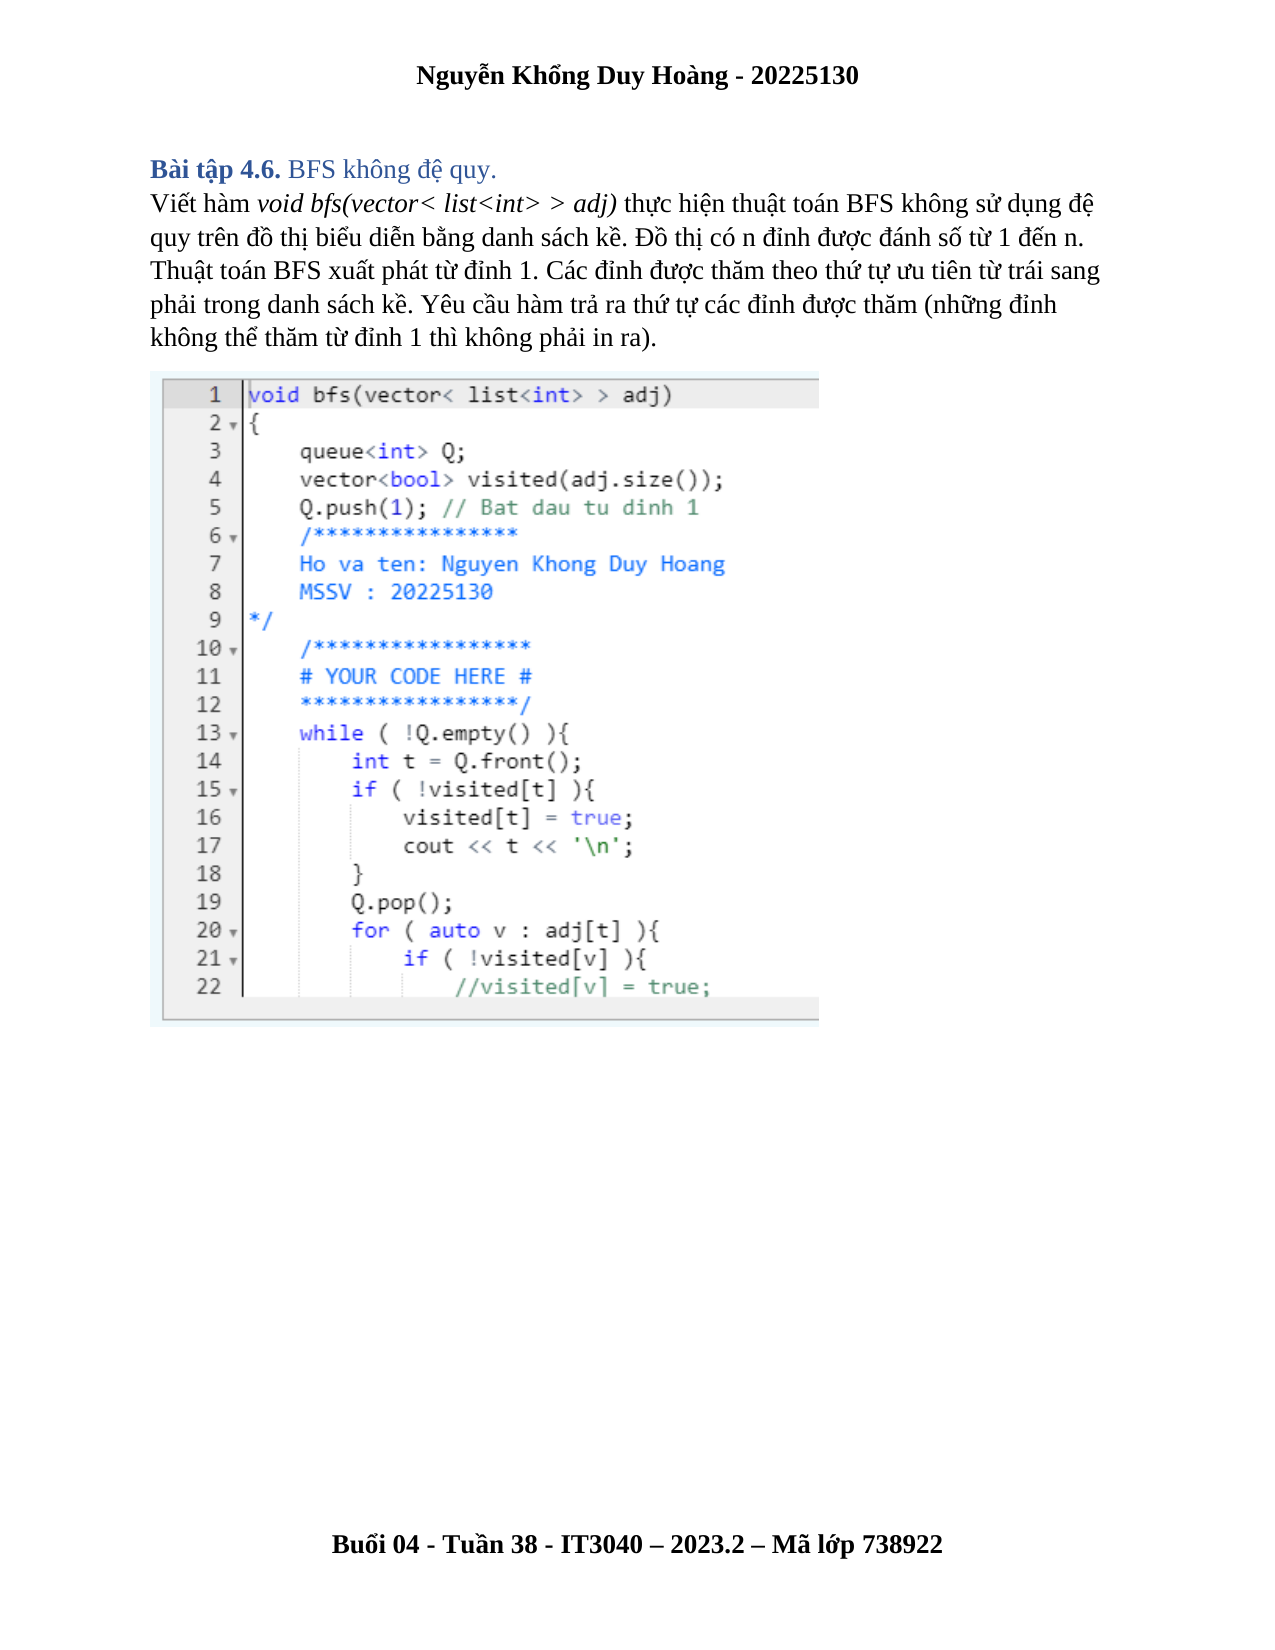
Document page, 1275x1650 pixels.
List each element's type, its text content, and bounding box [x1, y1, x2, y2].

picture [150, 371, 819, 1027]
text Viết hàm void bfs(vector< list<int> > adj) thực hiện thuật toán BFS không sử dụng đệ quy trên đồ thị biểu diễn bằng danh sách kề. Đồ thị có n đỉnh được đánh số từ 1 đến n. Thuật toán BFS xuất phát từ đỉnh 1. Các đỉnh được thăm theo thứ tự ưu tiên từ trái sang phải trong danh sách kề. Yêu cầu hàm trả ra thứ tự các đỉnh được thăm (những đỉnh không thể thăm từ đỉnh 1 thì không phải in ra). [150, 187, 1125, 352]
subtitle Bài tập 4.6. BFS không đệ quy. [150, 154, 1125, 185]
